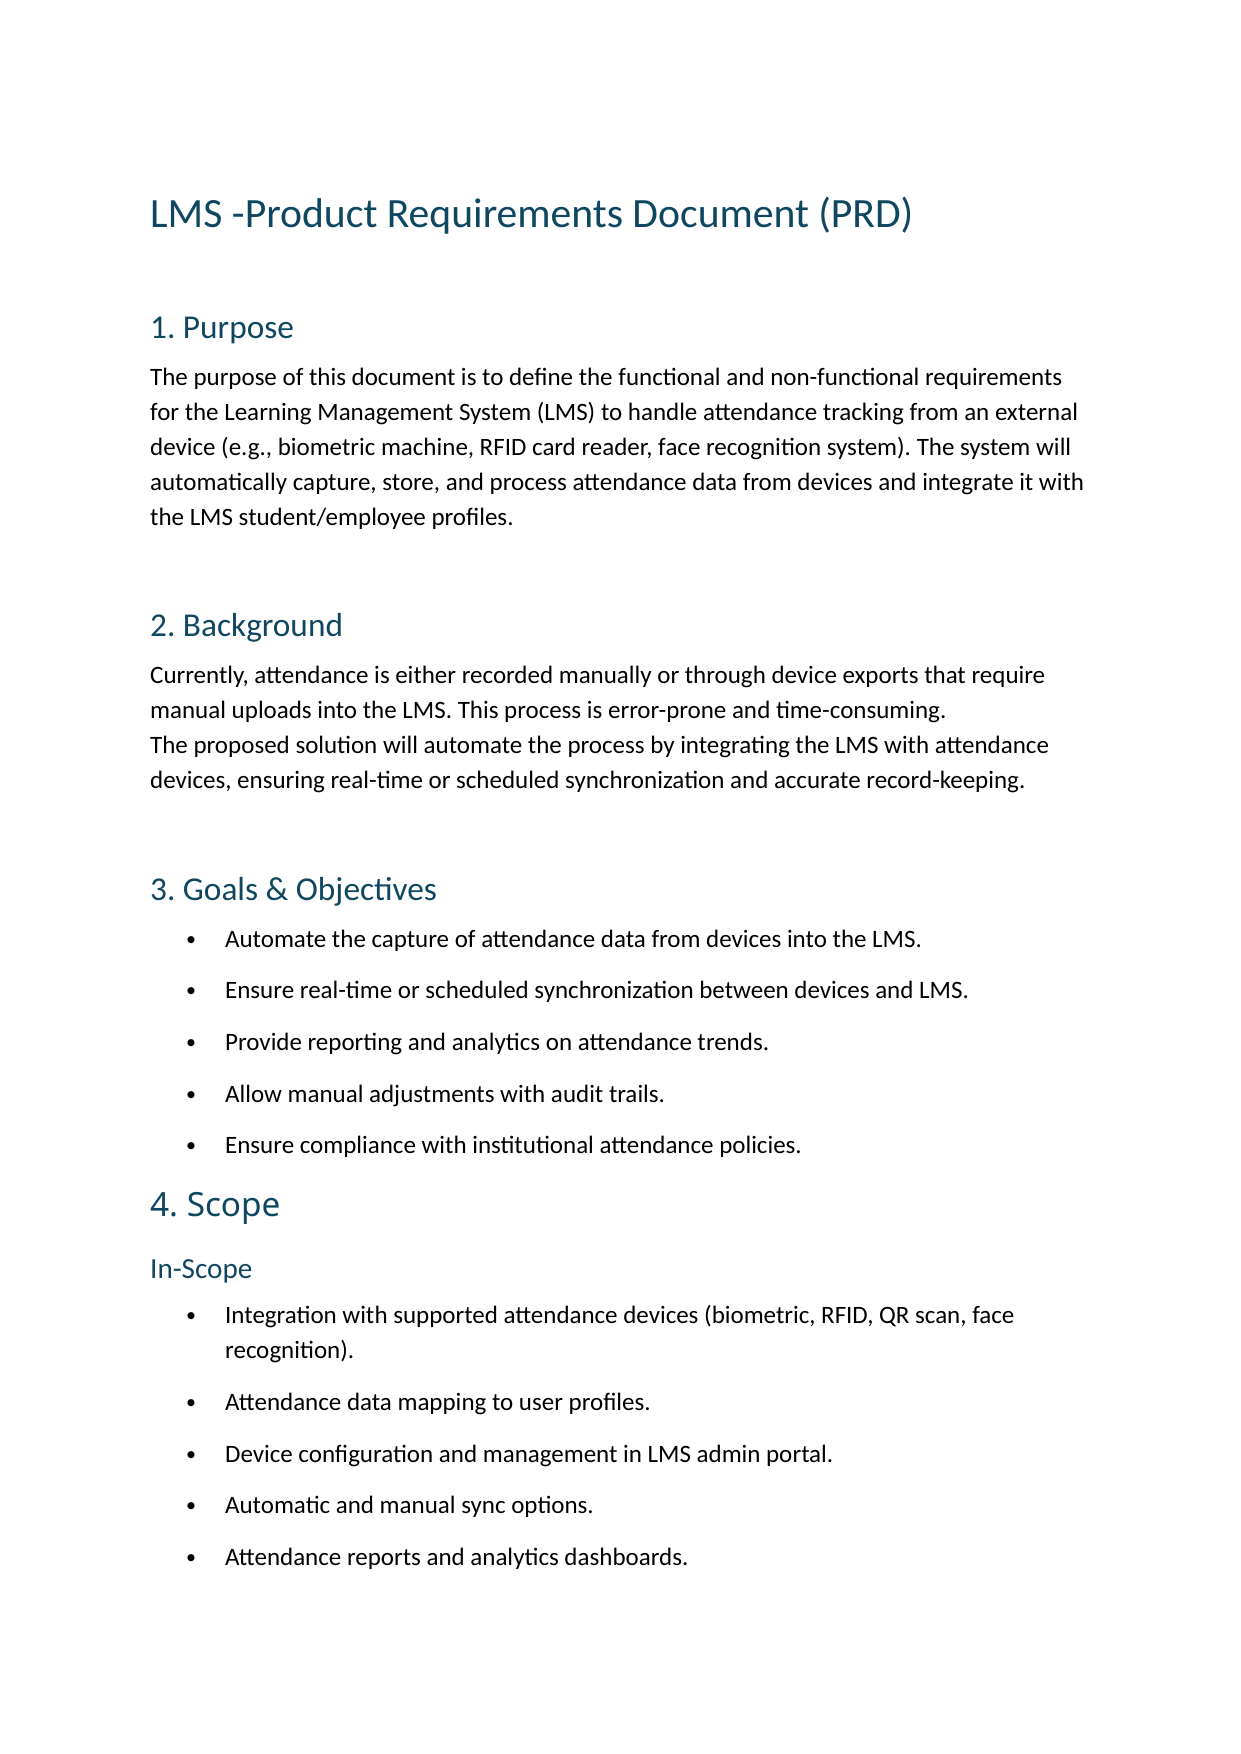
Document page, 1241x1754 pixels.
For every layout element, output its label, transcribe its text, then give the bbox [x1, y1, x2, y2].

list Integration with supported attendance devices (biometric, RFID, QR scan, face recognition). [187, 1299, 1090, 1365]
list Attendance data mapping to user profiles. [187, 1386, 1090, 1417]
subtitle In-Scope [150, 1250, 1090, 1286]
list Allow manual adjustments with audit trails. [187, 1078, 1090, 1108]
list Provide reporting and analytics on attendance trends. [187, 1026, 1090, 1057]
text Currently, attendance is either recorded manually or through device exports that require manual uploads into the LMS. This process is error-prone and time-consuming. The proposed solution will automate the process by integrating the LMS with attendance devices, ensuring real-time or scheduled synchronization and accurate record-keeping. [150, 659, 1090, 795]
list Automate the capture of attendance data from devices into the LMS. [187, 923, 1090, 953]
subtitle 4. Scope [150, 1181, 1090, 1227]
subtitle 1. Purpose [150, 306, 1090, 347]
list Automatic and manual sync options. [187, 1489, 1090, 1520]
list Ensure real-time or scheduled synchronization between devices and LMS. [187, 974, 1090, 1005]
subtitle LMS -Product Requirements Document (PRD) [150, 187, 1090, 238]
subtitle 3. Goals & Objectives [150, 868, 1090, 908]
subtitle 2. Background [150, 604, 1090, 645]
list Device configuration and management in LMS admin portal. [187, 1438, 1090, 1468]
list Ensure compliance with institutional attendance policies. [187, 1129, 1090, 1160]
text The purpose of this document is to define the functional and non-functional requirements for the Learning Management System (LMS) to handle attendance tracking from an external device (e.g., biometric machine, RFID card reader, face recognition system). The system will automatically capture, store, and process attendance data from devices and integrate it with the LMS student/employee profiles. [150, 361, 1090, 532]
list Attendance reports and analytics dashboards. [187, 1541, 1090, 1572]
